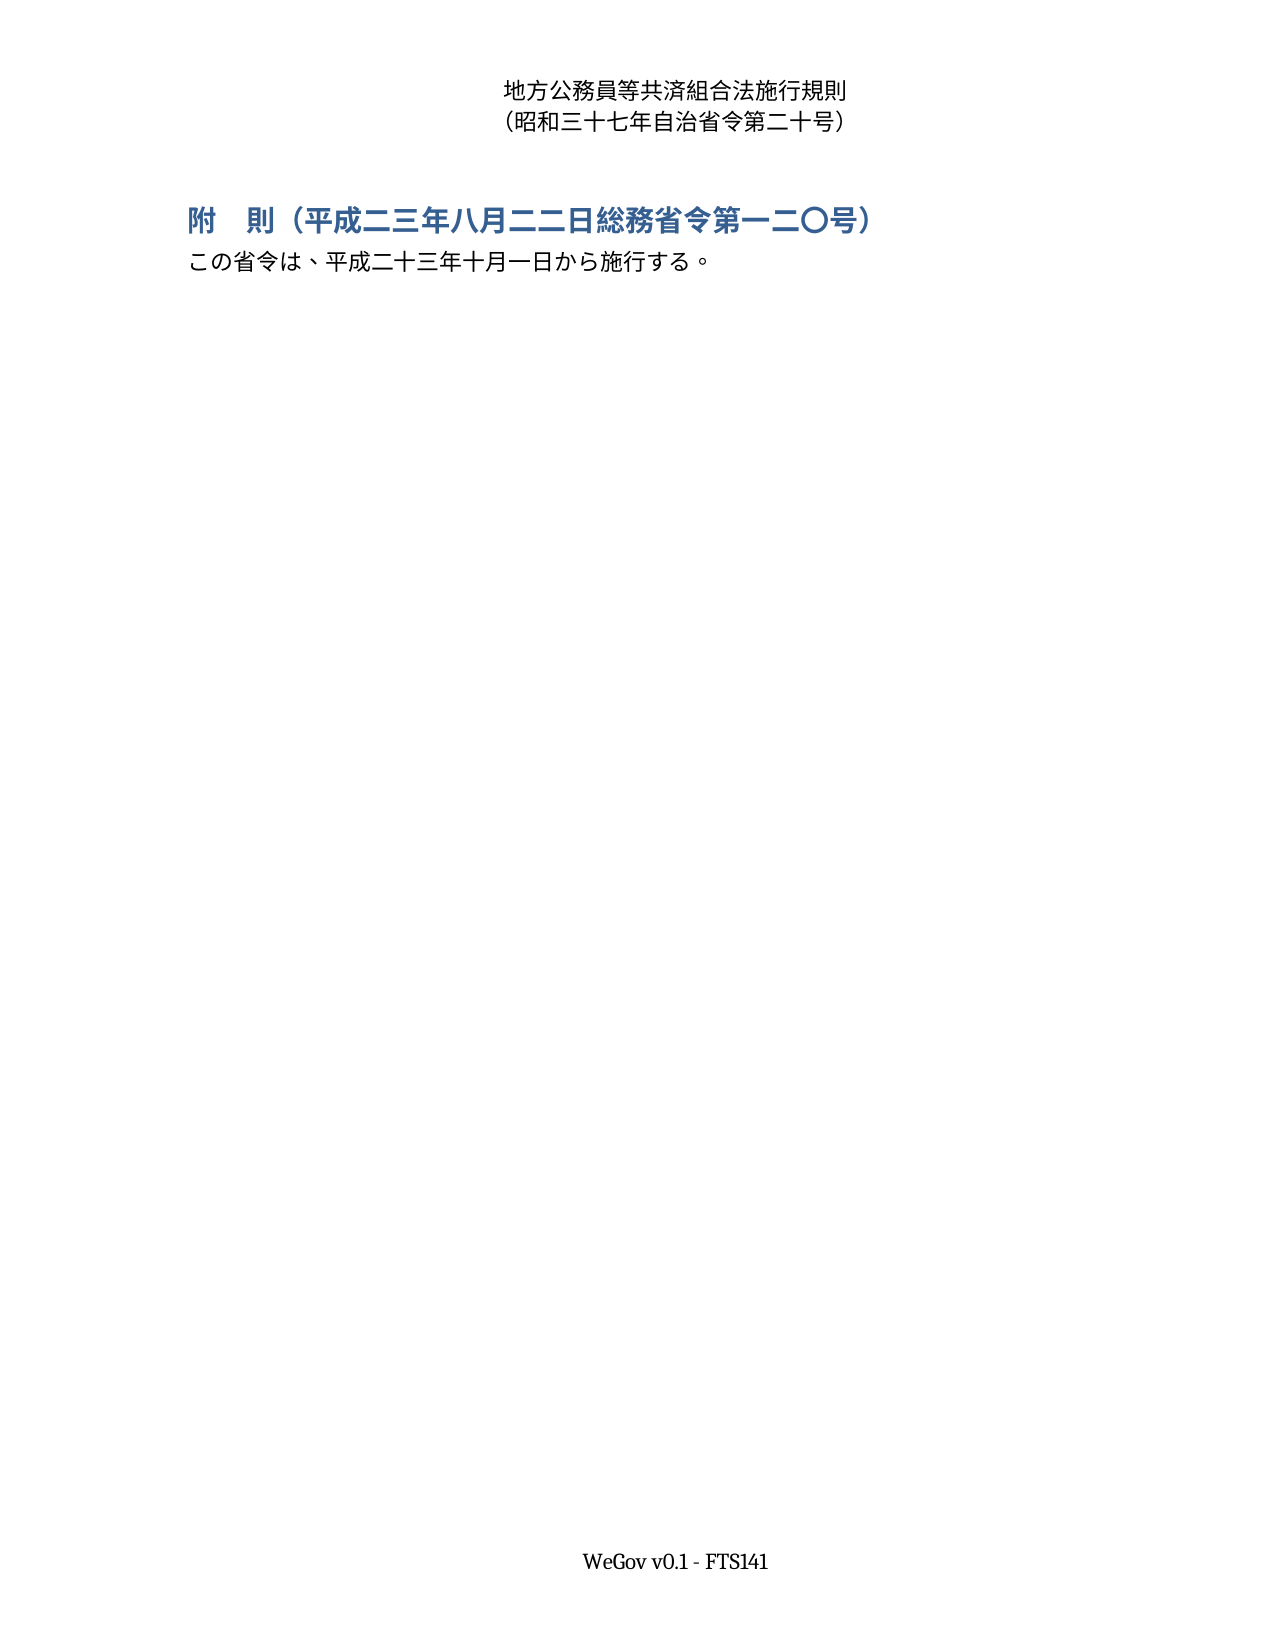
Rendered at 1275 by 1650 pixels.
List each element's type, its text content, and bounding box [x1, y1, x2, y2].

text この省令は、平成二十三年十月一日から施行する。 [187, 246, 1087, 277]
subtitle 附 則（平成二三年八月二二日総務省令第一二〇号） [187, 200, 1087, 240]
